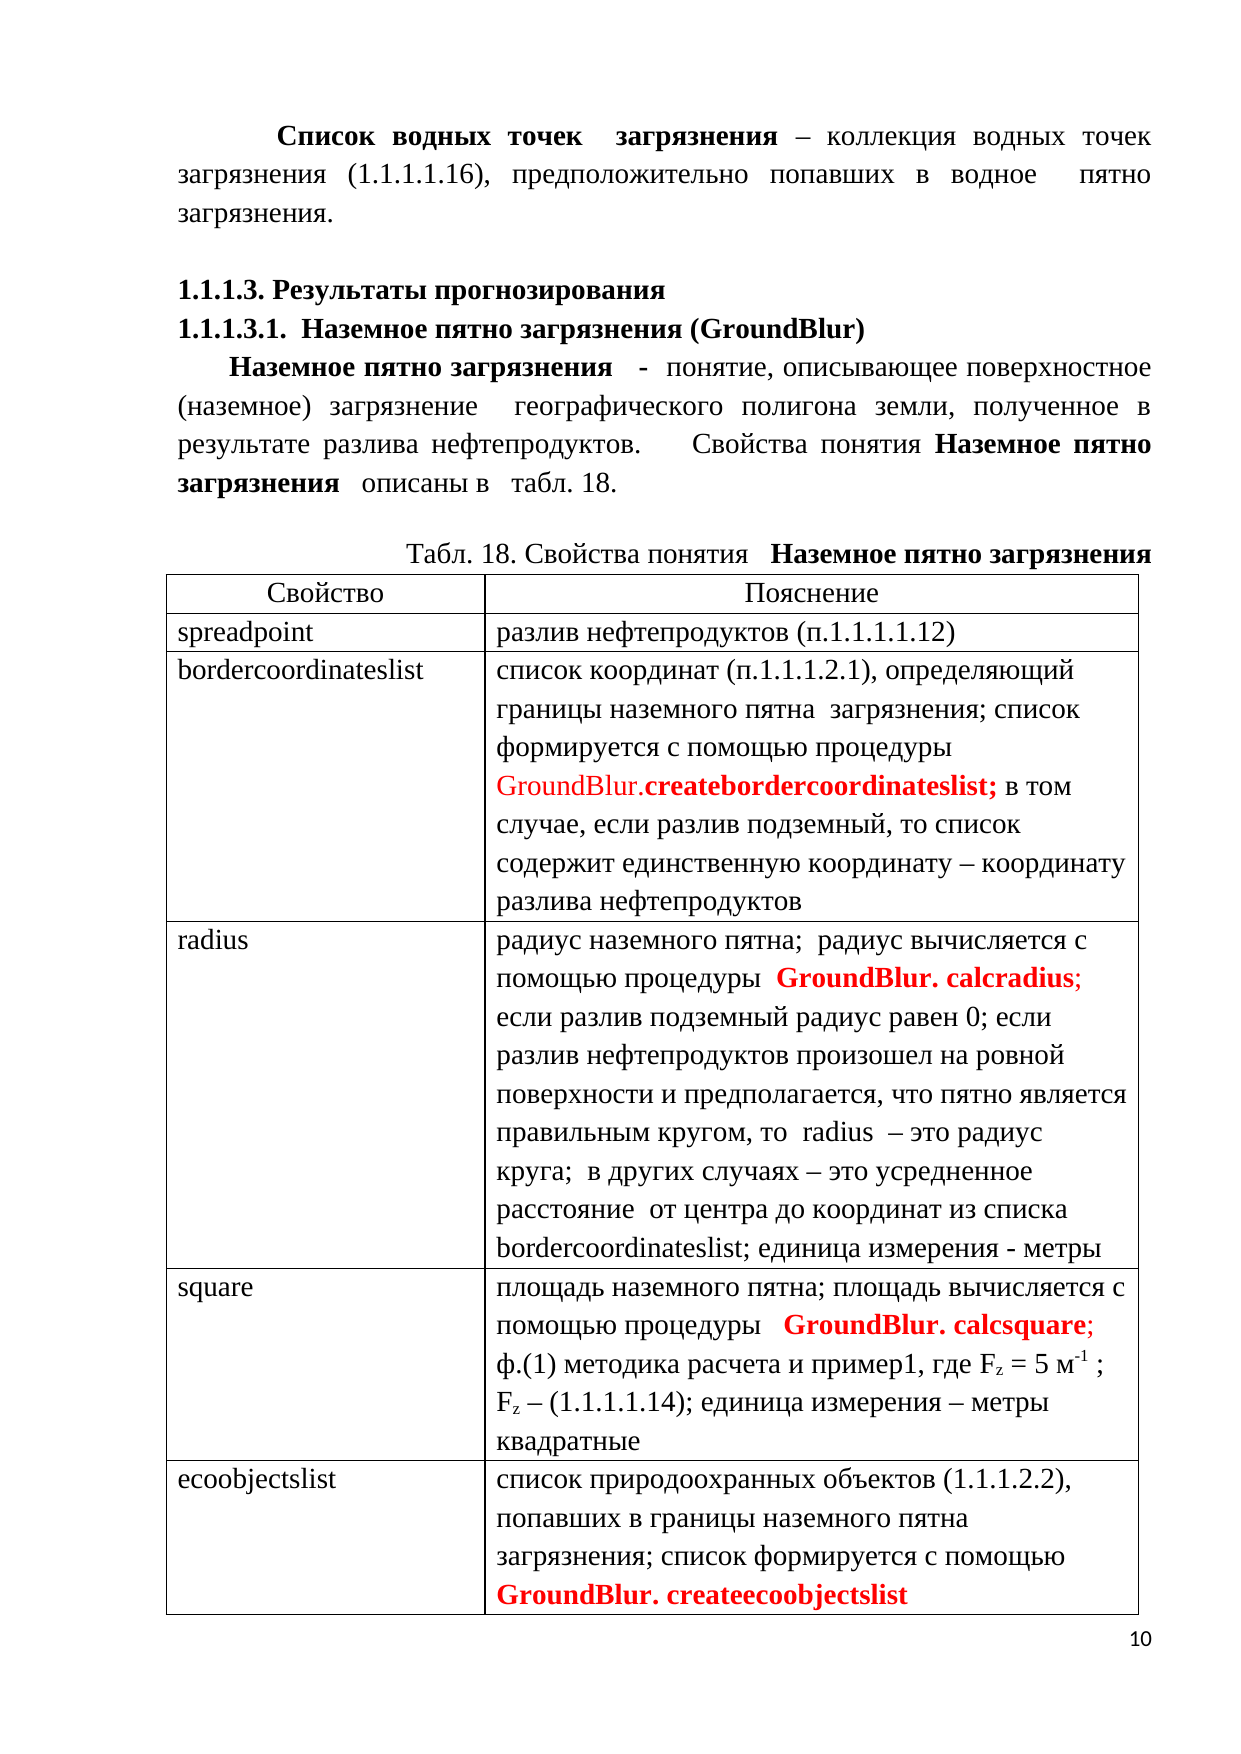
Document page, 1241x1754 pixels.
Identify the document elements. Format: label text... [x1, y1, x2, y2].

text 1.1.1.3. Результаты прогнозирования [177, 272, 1152, 306]
table_cell bordercoordinateslist [167, 652, 484, 921]
table_cell spreadpoint [167, 614, 484, 651]
text 1.1.1.3.1. Наземное пятно загрязнения (GroundBlur) [177, 311, 1152, 344]
text Табл. 18. Свойства понятия Наземное пятно загрязнения [177, 536, 1152, 569]
text Наземное пятно загрязнения - понятие, описывающее поверхностное (наземное) загрязнение географического полигона земли, полученное в результате разлива нефтепродуктов. Свойства понятия Наземное пятно загрязнения описаны в табл. 18. [177, 349, 1152, 498]
table_cell разлив нефтепродуктов (п.1.1.1.1.12) [486, 614, 1138, 651]
table_header Пояснение [486, 575, 1138, 613]
table_cell список природоохранных объектов (1.1.1.2.2), попавших в границы наземного пятна загрязнения; список формируется с помощью GroundBlur. createecoobjectslist [486, 1461, 1138, 1614]
text Список водных точек загрязнения – коллекция водных точек загрязнения (1.1.1.1.16), предположительно попавших в водное пятно загрязнения. [177, 118, 1152, 229]
table_header Свойство [167, 575, 484, 613]
table_cell square [167, 1269, 484, 1460]
table_cell радиус наземного пятна; радиус вычисляется с помощью процедуры GroundBlur. calcradius; если разлив подземный радиус равен 0; если разлив нефтепродуктов произошел на ровной поверхности и предполагается, что пятно является правильным кругом, то radius – это радиус круга; в других случаях – это усредненное расстояние от центра до координат из списка bordercoordinateslist; единица измерения - метры [486, 922, 1138, 1268]
table_cell список координат (п.1.1.1.2.1), определяющий границы наземного пятна загрязнения; список формируется с помощью процедуры GroundBlur.createbordercoordinateslist; в том случае, если разлив подземный, то список содержит единственную координату – координату разлива нефтепродуктов [486, 652, 1138, 921]
table_cell radius [167, 922, 484, 1268]
table_cell площадь наземного пятна; площадь вычисляется с помощью процедуры GroundBlur. calcsquare; ф.(1) методика расчета и пример1, где Fz = 5 м-1 ; Fz – (1.1.1.1.14); единица измерения – метры квадратные [486, 1269, 1138, 1460]
table_cell ecoobjectslist [167, 1461, 484, 1614]
